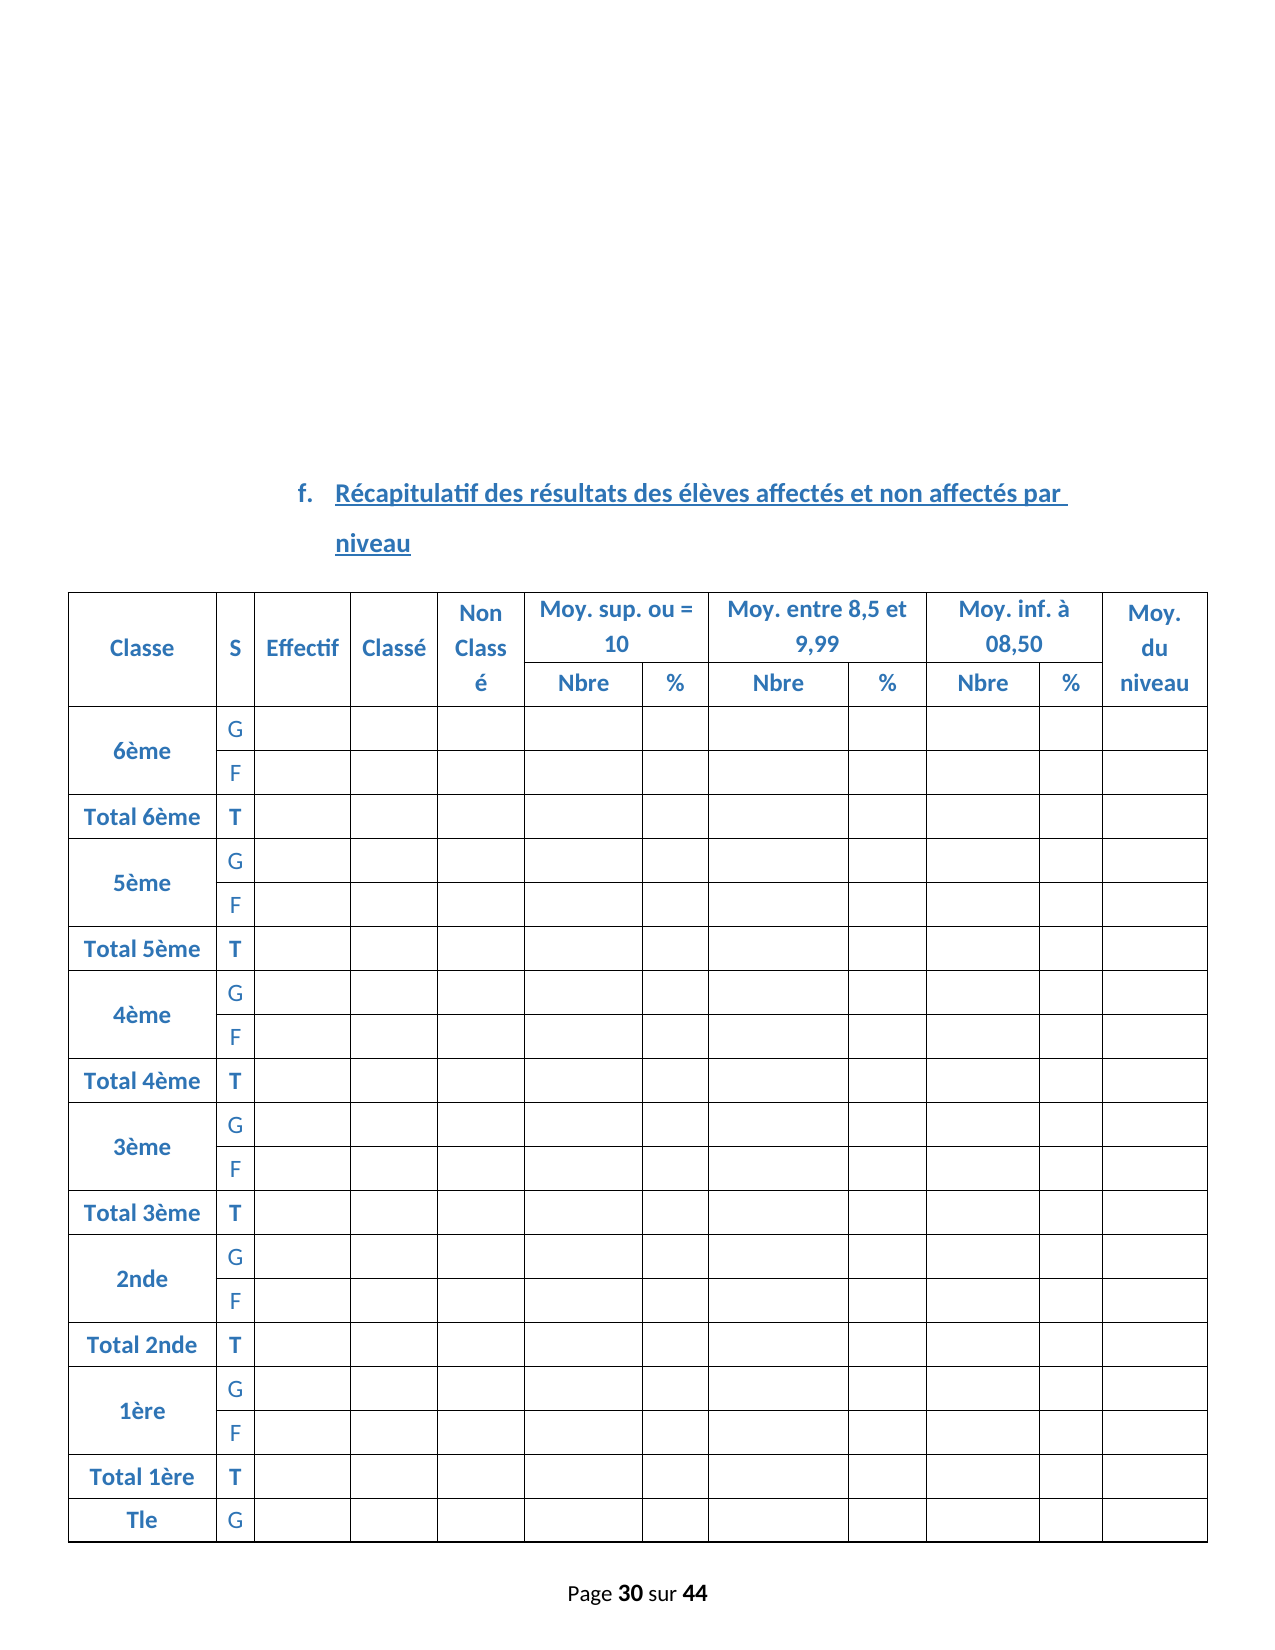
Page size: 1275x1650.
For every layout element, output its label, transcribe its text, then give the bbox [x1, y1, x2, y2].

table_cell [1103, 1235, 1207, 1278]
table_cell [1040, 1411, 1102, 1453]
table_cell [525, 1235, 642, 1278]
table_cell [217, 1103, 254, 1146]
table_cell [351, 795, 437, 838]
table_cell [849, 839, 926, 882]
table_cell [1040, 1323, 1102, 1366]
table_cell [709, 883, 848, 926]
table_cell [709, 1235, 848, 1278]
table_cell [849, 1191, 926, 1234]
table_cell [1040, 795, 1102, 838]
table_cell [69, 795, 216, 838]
list Récapitulatif des résultats des élèves affectés et non affectés par niveau [298, 476, 1125, 559]
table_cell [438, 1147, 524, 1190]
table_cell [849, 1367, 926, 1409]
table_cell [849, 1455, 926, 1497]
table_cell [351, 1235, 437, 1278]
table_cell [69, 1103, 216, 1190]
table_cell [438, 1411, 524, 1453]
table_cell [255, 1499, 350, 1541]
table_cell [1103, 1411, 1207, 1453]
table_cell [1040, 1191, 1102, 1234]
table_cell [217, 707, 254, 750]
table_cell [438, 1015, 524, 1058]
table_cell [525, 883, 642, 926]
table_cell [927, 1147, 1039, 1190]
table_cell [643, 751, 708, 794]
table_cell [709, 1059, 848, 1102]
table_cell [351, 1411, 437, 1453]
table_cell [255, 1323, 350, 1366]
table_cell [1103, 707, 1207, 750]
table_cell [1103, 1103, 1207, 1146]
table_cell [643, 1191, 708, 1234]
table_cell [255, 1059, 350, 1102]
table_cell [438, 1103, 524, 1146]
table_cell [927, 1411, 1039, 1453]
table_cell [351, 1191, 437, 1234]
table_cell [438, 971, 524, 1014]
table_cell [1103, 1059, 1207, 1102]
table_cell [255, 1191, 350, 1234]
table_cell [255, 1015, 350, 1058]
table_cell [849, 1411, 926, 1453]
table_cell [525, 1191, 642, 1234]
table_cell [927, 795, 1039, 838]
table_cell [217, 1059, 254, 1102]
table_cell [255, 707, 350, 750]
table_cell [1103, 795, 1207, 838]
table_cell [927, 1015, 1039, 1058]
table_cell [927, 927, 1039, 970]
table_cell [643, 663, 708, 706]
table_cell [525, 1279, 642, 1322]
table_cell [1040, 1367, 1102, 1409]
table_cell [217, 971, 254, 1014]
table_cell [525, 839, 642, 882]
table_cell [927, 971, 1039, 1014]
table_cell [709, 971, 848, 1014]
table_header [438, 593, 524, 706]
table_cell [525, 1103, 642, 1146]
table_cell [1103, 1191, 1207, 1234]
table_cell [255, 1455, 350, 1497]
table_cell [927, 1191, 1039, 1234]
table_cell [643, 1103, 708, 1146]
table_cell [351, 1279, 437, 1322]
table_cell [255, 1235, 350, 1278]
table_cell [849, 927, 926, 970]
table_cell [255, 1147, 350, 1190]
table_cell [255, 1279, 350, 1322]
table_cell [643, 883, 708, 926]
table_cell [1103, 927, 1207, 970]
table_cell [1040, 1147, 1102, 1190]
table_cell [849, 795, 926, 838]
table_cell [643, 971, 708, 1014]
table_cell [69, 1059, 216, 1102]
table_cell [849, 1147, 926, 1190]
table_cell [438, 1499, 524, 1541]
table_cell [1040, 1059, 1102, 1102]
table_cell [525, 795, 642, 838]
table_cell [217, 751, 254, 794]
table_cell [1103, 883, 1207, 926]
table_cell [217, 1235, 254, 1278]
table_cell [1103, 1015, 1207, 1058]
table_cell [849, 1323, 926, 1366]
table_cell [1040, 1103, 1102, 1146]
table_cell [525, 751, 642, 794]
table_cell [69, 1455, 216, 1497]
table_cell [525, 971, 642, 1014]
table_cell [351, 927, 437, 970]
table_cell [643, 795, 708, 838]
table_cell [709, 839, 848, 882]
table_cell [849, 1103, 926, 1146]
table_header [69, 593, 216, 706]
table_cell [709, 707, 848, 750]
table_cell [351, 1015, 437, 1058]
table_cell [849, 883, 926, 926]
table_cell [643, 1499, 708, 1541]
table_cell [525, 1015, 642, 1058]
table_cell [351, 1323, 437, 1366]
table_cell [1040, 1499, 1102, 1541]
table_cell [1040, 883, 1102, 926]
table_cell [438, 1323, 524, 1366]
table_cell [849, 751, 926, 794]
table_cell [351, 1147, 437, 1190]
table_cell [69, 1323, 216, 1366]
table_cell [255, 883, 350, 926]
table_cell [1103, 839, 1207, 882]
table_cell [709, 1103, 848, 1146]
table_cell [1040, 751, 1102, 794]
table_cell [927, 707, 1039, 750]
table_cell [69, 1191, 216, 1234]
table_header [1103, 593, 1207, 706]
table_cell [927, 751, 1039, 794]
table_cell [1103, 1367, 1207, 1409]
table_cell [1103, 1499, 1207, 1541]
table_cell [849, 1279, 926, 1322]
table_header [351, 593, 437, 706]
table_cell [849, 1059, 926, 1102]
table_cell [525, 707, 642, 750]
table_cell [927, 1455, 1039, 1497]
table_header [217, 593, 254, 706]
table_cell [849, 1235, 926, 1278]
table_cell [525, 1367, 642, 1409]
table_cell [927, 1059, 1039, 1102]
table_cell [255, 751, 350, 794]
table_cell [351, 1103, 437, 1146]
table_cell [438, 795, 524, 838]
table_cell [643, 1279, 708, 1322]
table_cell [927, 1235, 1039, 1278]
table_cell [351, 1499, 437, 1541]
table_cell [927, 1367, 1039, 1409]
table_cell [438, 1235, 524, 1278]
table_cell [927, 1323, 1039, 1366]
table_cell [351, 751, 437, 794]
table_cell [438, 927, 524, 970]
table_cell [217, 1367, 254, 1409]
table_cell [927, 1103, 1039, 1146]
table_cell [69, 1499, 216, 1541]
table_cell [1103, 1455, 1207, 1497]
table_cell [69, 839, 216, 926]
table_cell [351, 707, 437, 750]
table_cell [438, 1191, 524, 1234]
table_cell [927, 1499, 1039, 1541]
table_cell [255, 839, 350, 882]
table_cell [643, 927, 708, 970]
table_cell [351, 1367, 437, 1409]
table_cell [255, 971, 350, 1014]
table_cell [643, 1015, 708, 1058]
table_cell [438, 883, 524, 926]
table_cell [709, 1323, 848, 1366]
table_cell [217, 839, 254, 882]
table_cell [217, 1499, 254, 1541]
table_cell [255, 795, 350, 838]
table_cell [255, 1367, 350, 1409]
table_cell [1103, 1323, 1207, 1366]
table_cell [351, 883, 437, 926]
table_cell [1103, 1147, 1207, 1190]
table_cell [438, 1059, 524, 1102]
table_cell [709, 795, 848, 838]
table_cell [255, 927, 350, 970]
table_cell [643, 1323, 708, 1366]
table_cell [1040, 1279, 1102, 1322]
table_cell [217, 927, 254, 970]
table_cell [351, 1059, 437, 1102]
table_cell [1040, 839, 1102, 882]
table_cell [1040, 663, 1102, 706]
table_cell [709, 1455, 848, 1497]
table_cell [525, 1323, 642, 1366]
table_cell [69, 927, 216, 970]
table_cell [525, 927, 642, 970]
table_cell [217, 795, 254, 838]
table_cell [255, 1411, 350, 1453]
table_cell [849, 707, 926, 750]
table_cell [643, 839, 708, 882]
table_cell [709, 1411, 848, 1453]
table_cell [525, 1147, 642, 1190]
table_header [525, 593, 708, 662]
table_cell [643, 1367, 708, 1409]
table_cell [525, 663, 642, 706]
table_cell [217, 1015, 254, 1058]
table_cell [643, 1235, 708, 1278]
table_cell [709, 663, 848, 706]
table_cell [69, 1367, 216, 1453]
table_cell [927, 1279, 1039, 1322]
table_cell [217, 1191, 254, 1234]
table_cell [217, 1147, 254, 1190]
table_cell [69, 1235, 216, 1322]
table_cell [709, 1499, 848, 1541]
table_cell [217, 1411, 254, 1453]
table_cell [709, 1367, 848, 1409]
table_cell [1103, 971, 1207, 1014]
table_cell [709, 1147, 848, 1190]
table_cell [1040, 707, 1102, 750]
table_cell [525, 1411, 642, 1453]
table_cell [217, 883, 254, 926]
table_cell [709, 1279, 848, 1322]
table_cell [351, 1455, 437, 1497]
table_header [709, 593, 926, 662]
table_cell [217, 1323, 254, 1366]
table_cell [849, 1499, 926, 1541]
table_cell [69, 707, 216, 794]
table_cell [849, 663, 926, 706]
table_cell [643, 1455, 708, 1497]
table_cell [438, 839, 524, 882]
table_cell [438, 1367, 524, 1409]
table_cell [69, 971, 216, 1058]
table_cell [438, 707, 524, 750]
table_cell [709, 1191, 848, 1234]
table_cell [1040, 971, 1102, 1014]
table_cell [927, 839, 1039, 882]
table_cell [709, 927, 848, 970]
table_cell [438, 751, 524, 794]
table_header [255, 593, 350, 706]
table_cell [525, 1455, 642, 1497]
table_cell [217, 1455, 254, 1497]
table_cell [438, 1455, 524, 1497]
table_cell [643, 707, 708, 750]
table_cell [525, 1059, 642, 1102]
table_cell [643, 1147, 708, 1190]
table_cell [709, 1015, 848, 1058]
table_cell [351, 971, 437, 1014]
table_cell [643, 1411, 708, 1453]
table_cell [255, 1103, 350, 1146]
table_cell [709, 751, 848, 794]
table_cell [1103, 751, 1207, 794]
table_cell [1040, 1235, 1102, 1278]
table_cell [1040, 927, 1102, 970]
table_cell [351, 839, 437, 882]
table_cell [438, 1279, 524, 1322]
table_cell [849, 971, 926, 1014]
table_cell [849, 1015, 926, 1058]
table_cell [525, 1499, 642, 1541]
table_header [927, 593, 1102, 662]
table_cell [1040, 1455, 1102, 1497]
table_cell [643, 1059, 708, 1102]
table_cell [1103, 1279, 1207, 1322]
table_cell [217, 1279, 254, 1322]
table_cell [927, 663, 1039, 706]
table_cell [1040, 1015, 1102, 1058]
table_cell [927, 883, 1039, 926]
